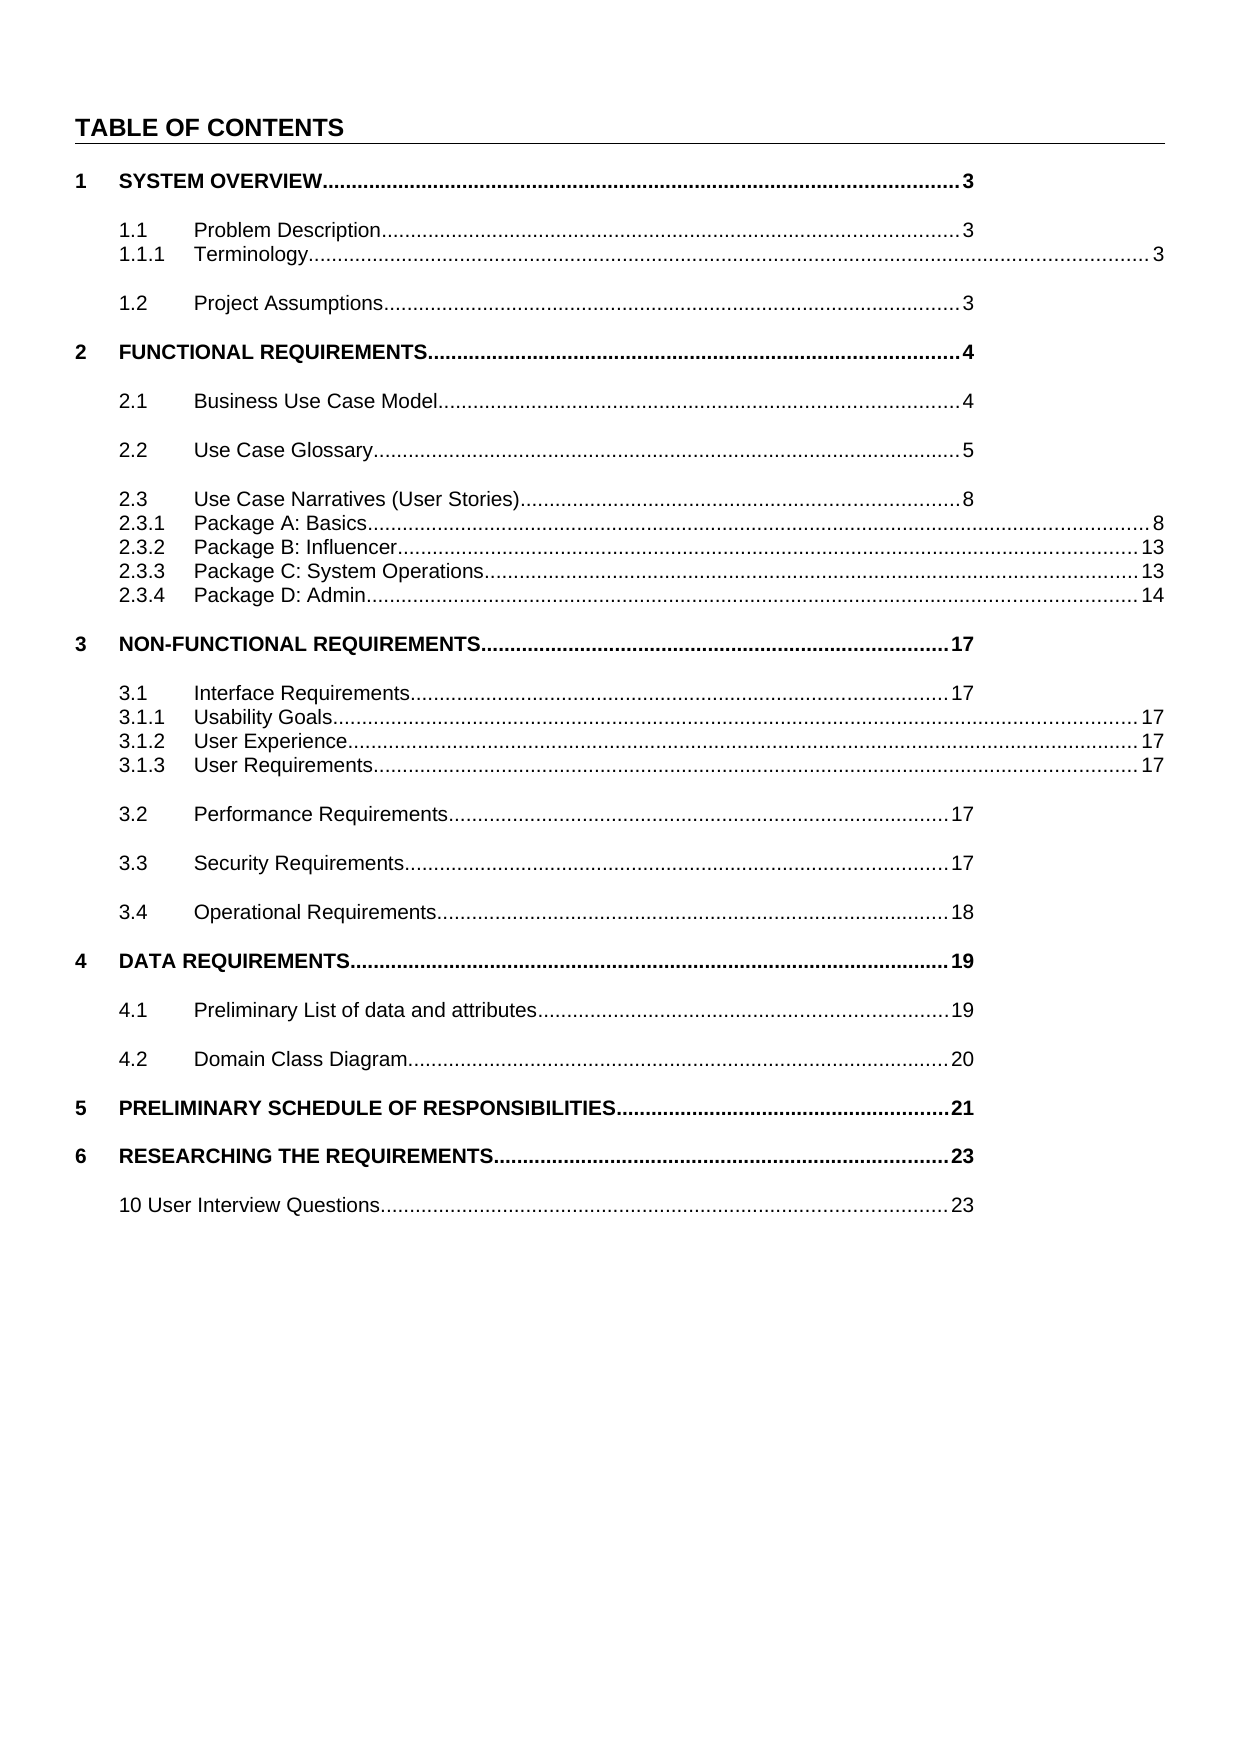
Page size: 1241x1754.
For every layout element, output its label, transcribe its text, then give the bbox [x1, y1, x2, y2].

text 3.1 Interface Requirements 17 [118, 681, 1165, 705]
text 3.1.3 User Requirements 17 [119, 753, 1165, 777]
text 3.1.1 Usability Goals 17 [119, 705, 1165, 729]
text 1.1 Problem Description 3 [118, 218, 1165, 242]
text 1.1.1 Terminology 3 [119, 242, 1165, 266]
text 4 DATA REQUIREMENTS 19 [75, 948, 1165, 972]
text TABLE OF CONTENTS [75, 112, 1165, 143]
text 2 FUNCTIONAL REQUIREMENTS 4 [75, 340, 1165, 364]
text 2.2 Use Case Glossary 5 [118, 438, 1165, 462]
text 3.3 Security Requirements 17 [118, 851, 1165, 874]
text 3 NON-FUNCTIONAL REQUIREMENTS 17 [75, 632, 1165, 656]
text 3.2 Performance Requirements 17 [118, 802, 1165, 826]
text 2.3 Use Case Narratives (User Stories) 8 [118, 487, 1165, 511]
text 10 User Interview Questions 23 [118, 1193, 1165, 1217]
text 2.3.4 Package D: Admin 14 [119, 583, 1165, 607]
text 1.2 Project Assumptions 3 [118, 291, 1165, 315]
text 5 Preliminary Schedule of Responsibilities 21 [75, 1095, 1165, 1119]
text 2.3.3 Package C: System Operations 13 [119, 559, 1165, 583]
text 1 SYSTEM OVERVIEW 3 [75, 169, 1165, 193]
text 2.1 Business Use Case Model 4 [118, 389, 1165, 413]
text 4.2 Domain Class Diagram 20 [118, 1046, 1165, 1070]
text 2.3.1 Package A: Basics 8 [119, 511, 1165, 535]
text 3.4 Operational Requirements 18 [118, 899, 1165, 923]
text 6 Researching the Requirements 23 [75, 1144, 1165, 1168]
text 4.1 Preliminary List of data and attributes 19 [118, 997, 1165, 1021]
text 2.3.2 Package B: Influencer 13 [119, 535, 1165, 559]
text 3.1.2 User Experience 17 [119, 729, 1165, 753]
